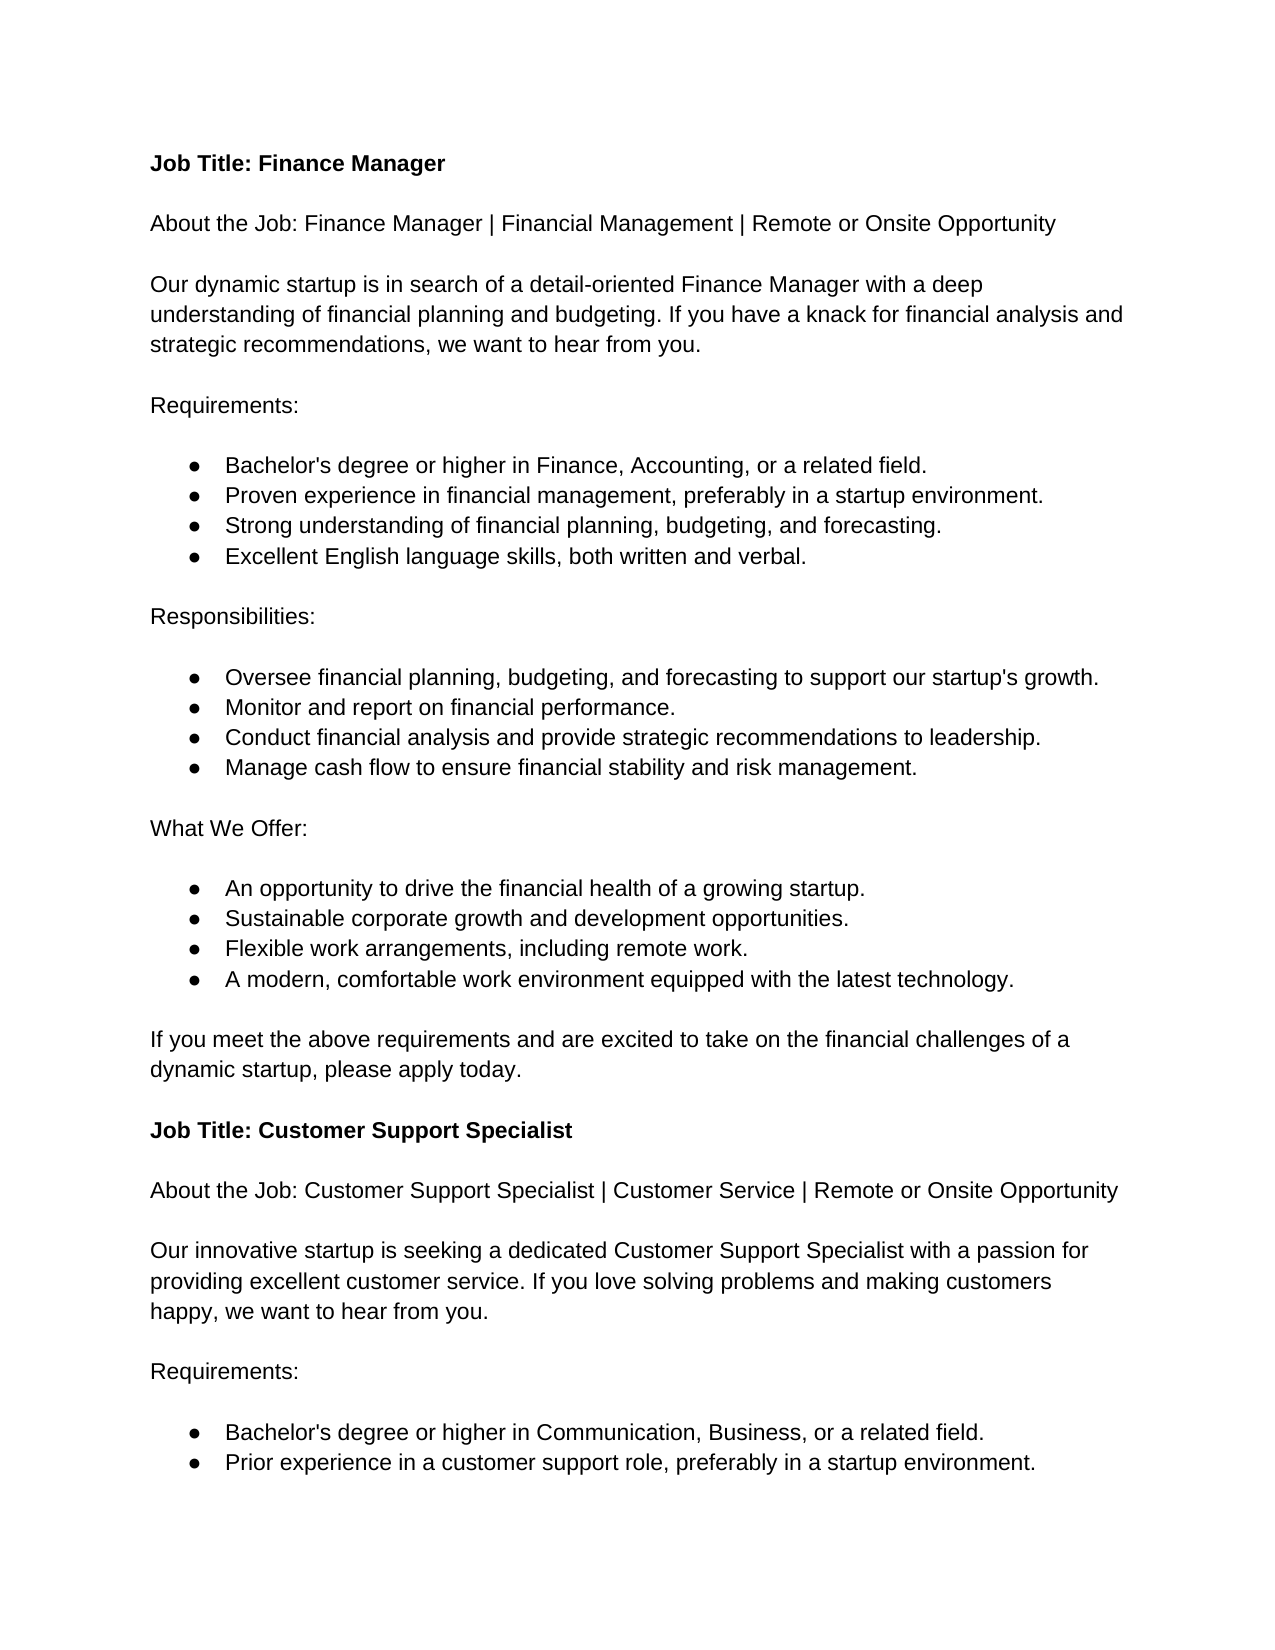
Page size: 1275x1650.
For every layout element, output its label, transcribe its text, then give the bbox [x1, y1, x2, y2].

text About the Job: Customer Support Specialist | Customer Service | Remote or Onsite Opportunity [150, 1177, 1125, 1203]
list Flexible work arrangements, including remote work. [187, 935, 1125, 962]
list Proven experience in financial management, preferably in a startup environment. [187, 482, 1125, 509]
text Job Title: Customer Support Specialist [150, 1117, 1125, 1143]
list An opportunity to drive the financial health of a growing startup. [187, 875, 1125, 901]
text Responsibilities: [150, 603, 1125, 629]
text Our dynamic startup is in search of a detail-oriented Finance Manager with a deep understanding of financial planning and budgeting. If you have a knack for financial analysis and strategic recommendations, we want to hear from you. [150, 271, 1125, 358]
list Monitor and report on financial performance. [187, 694, 1125, 720]
list Prior experience in a customer support role, preferably in a startup environment. [187, 1449, 1125, 1475]
list Bachelor's degree or higher in Finance, Accounting, or a related field. [187, 452, 1125, 478]
list Excellent English language skills, both written and verbal. [187, 543, 1125, 569]
text Requirements: [150, 392, 1125, 418]
text About the Job: Finance Manager | Financial Management | Remote or Onsite Opportunity [150, 210, 1125, 237]
list Bachelor's degree or higher in Communication, Business, or a related field. [187, 1419, 1125, 1445]
text Our innovative startup is seeking a dedicated Customer Support Specialist with a passion for providing excellent customer service. If you love solving problems and making customers happy, we want to hear from you. [150, 1237, 1125, 1324]
list Strong understanding of financial planning, budgeting, and forecasting. [187, 512, 1125, 539]
list Manage cash flow to ensure financial stability and risk management. [187, 754, 1125, 781]
text Requirements: [150, 1358, 1125, 1385]
list Oversee financial planning, budgeting, and forecasting to support our startup's growth. [187, 663, 1125, 690]
text Job Title: Finance Manager [150, 150, 1125, 176]
list Sustainable corporate growth and development opportunities. [187, 905, 1125, 932]
list Conduct financial analysis and provide strategic recommendations to leadership. [187, 724, 1125, 750]
list A modern, comfortable work environment equipped with the latest technology. [187, 966, 1125, 992]
text If you meet the above requirements and are excited to take on the financial challenges of a dynamic startup, please apply today. [150, 1026, 1125, 1083]
text What We Offer: [150, 814, 1125, 841]
